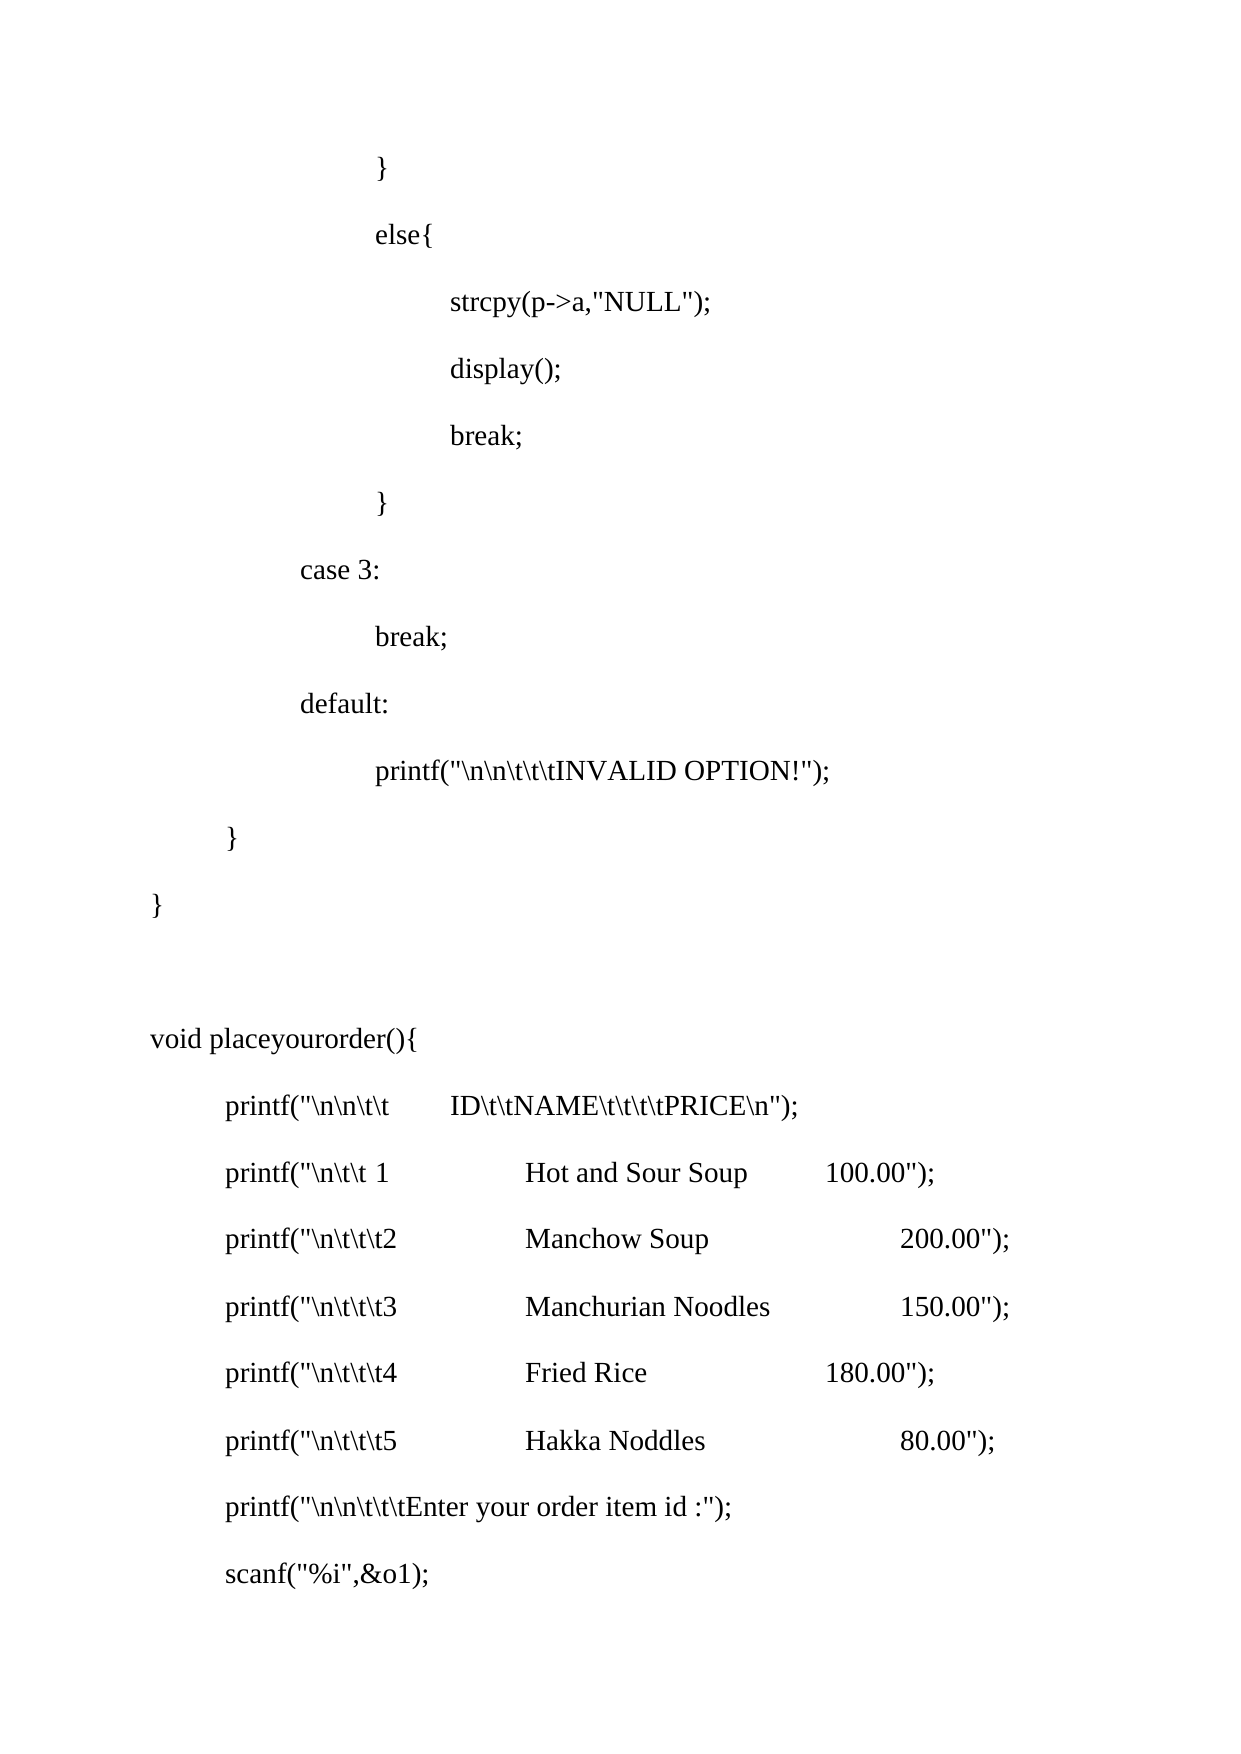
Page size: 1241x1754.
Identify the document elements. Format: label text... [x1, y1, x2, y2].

text } [150, 485, 1090, 518]
text } [150, 887, 1090, 920]
text printf("\n\t\t\t3 Manchurian Noodles 150.00"); [150, 1289, 1090, 1322]
text printf("\n\t\t\t2 Manchow Soup 200.00"); [150, 1222, 1090, 1255]
text scanf("%i",&o1); [150, 1557, 1090, 1590]
text printf("\n\n\t\t\tINVALID OPTION!"); [150, 753, 1090, 786]
text printf("\n\n\t\t\tEnter your order item id :"); [150, 1489, 1090, 1523]
text void placeyourorder(){ [150, 1021, 1090, 1054]
text break; [150, 418, 1090, 451]
text printf("\n\t\t\t4 Fried Rice 180.00"); [150, 1356, 1090, 1389]
text strcpy(p->a,"NULL"); [150, 284, 1090, 317]
text printf("\n\t\t\t5 Hakka Noddles 80.00"); [150, 1423, 1090, 1456]
text } [150, 150, 1090, 183]
text printf("\n\t\t 1 Hot and Sour Soup 100.00"); [150, 1155, 1090, 1188]
text else{ [150, 217, 1090, 251]
text display(); [150, 351, 1090, 384]
text } [150, 820, 1090, 853]
text break; [150, 619, 1090, 652]
text default: [150, 686, 1090, 719]
text printf("\n\n\t\t ID\t\tNAME\t\t\t\tPRICE\n"); [150, 1088, 1090, 1121]
text case 3: [150, 552, 1090, 585]
